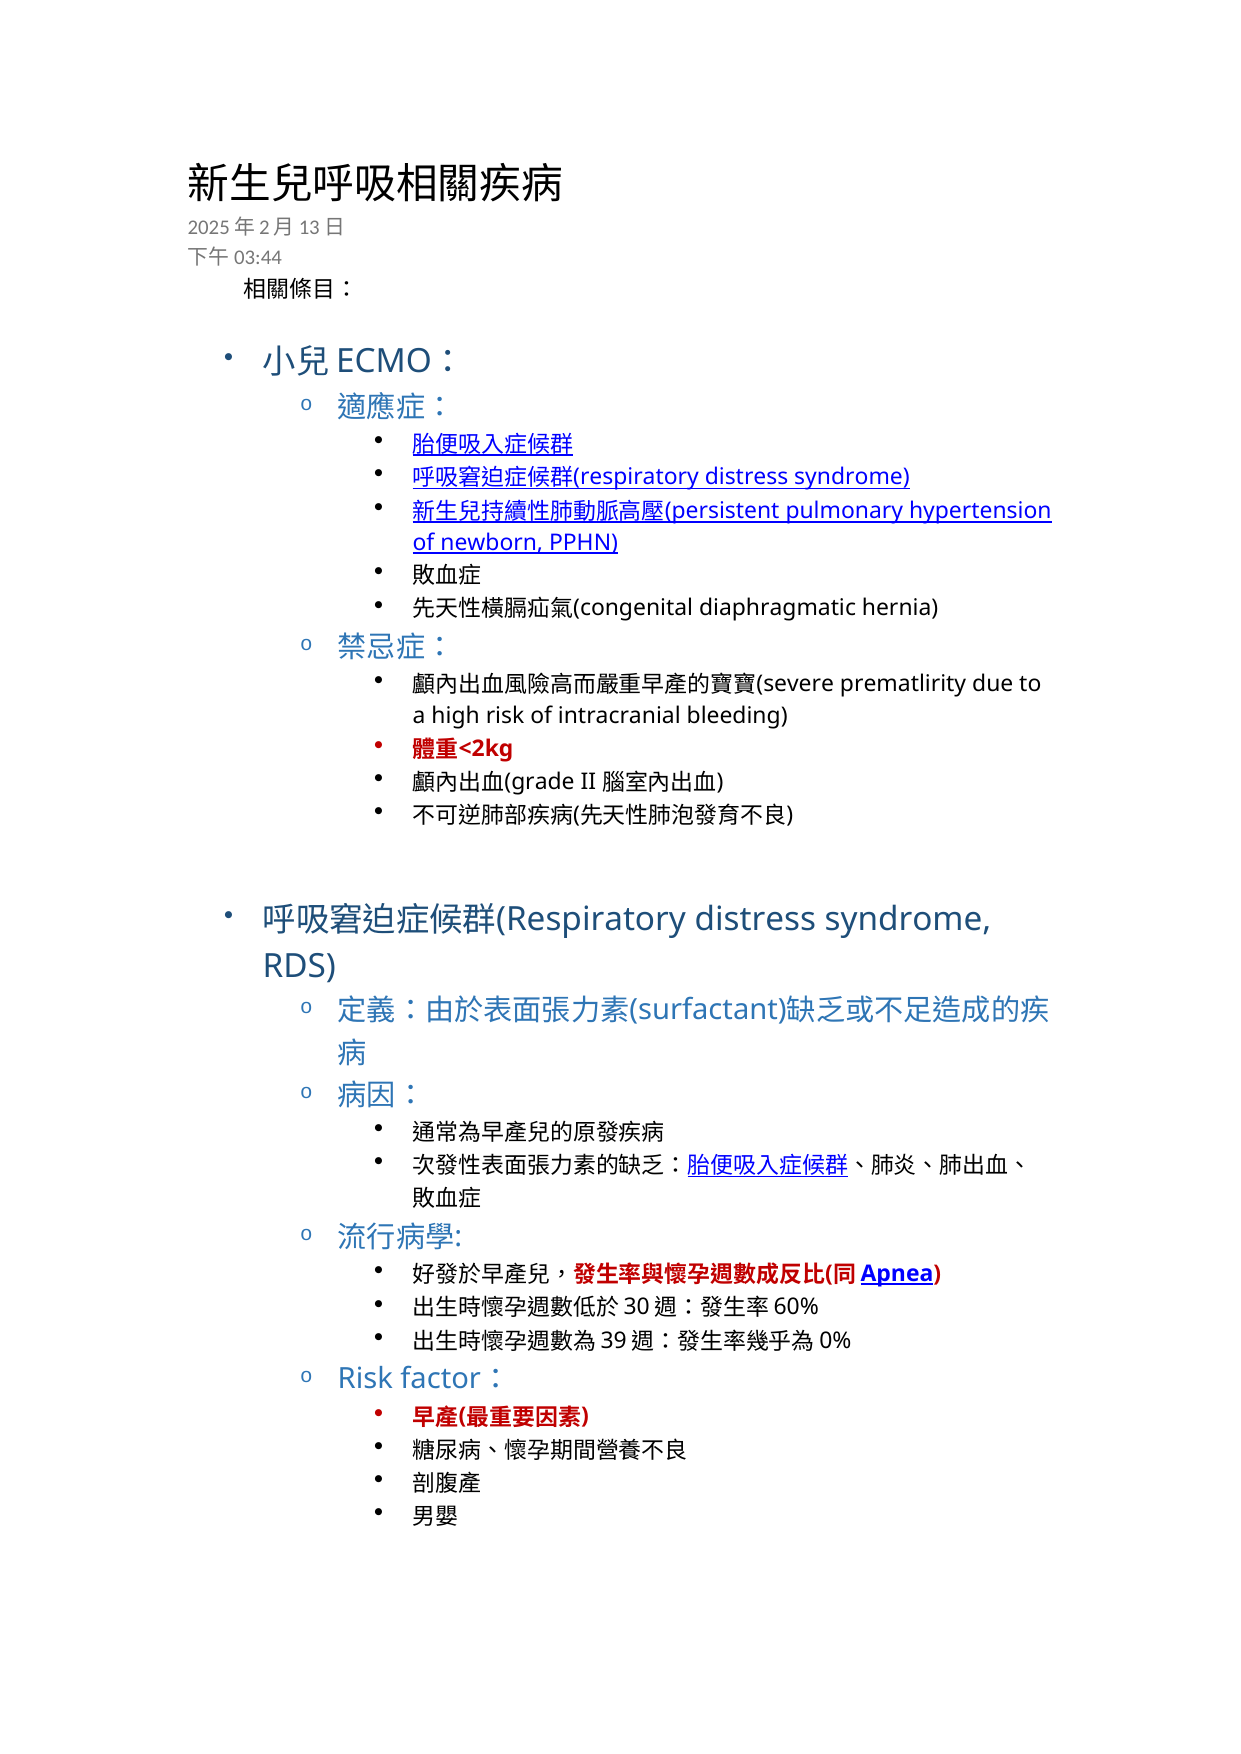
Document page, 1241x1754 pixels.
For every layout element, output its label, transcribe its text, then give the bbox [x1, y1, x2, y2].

text 2025年2月13日 [187, 210, 1053, 241]
list 次發性表面張力素的缺乏：胎便吸入症候群、肺炎、肺出血、敗血症 [375, 1147, 1053, 1213]
text 新生兒呼吸相關疾病 [187, 150, 1053, 210]
list 定義：由於表面張力素(surfactant)缺乏或不足造成的疾病 [300, 987, 1053, 1072]
list 適應症： [300, 384, 1053, 426]
list 呼吸窘迫症候群(Respiratory distress syndrome, RDS) [225, 893, 1053, 987]
list 病因： [300, 1072, 1053, 1114]
list 胎便吸入症候群 [375, 426, 1053, 459]
list 出生時懷孕週數低於30週：發生率60% [375, 1289, 1053, 1323]
list 流行病學: [300, 1213, 1053, 1256]
list 呼吸窘迫症候群(respiratory distress syndrome) [375, 459, 1053, 492]
list 禁忌症： [300, 624, 1053, 666]
list 剖腹產 [375, 1465, 1053, 1498]
list 男嬰 [375, 1498, 1053, 1531]
list 小兒ECMO： [225, 335, 1053, 384]
list 出生時懷孕週數為39週：發生率幾乎為0% [375, 1323, 1053, 1356]
text 相關條目： [244, 271, 1053, 304]
list 通常為早產兒的原發疾病 [375, 1114, 1053, 1147]
list 好發於早產兒，發生率與懷孕週數成反比(同Apnea) [375, 1256, 1053, 1289]
list 顱內出血風險高而嚴重早產的寶寶(severe prematlirity due to a high risk of intracranial bleeding) [375, 666, 1053, 731]
list 體重<2kg [375, 731, 1053, 764]
list Risk factor： [300, 1356, 1053, 1398]
list 先天性橫膈疝氣(congenital diaphragmatic hernia) [375, 590, 1053, 624]
list 不可逆肺部疾病(先天性肺泡發育不良) [375, 797, 1053, 831]
list 糖尿病、懷孕期間營養不良 [375, 1432, 1053, 1465]
list 早產(最重要因素) [375, 1398, 1053, 1432]
list 新生兒持續性肺動脈高壓(persistent pulmonary hypertension of newborn, PPHN) [375, 492, 1053, 557]
list 顱內出血(grade II 腦室內出血) [375, 764, 1053, 797]
text 下午 03:44 [187, 241, 1053, 271]
list 敗血症 [375, 557, 1053, 590]
